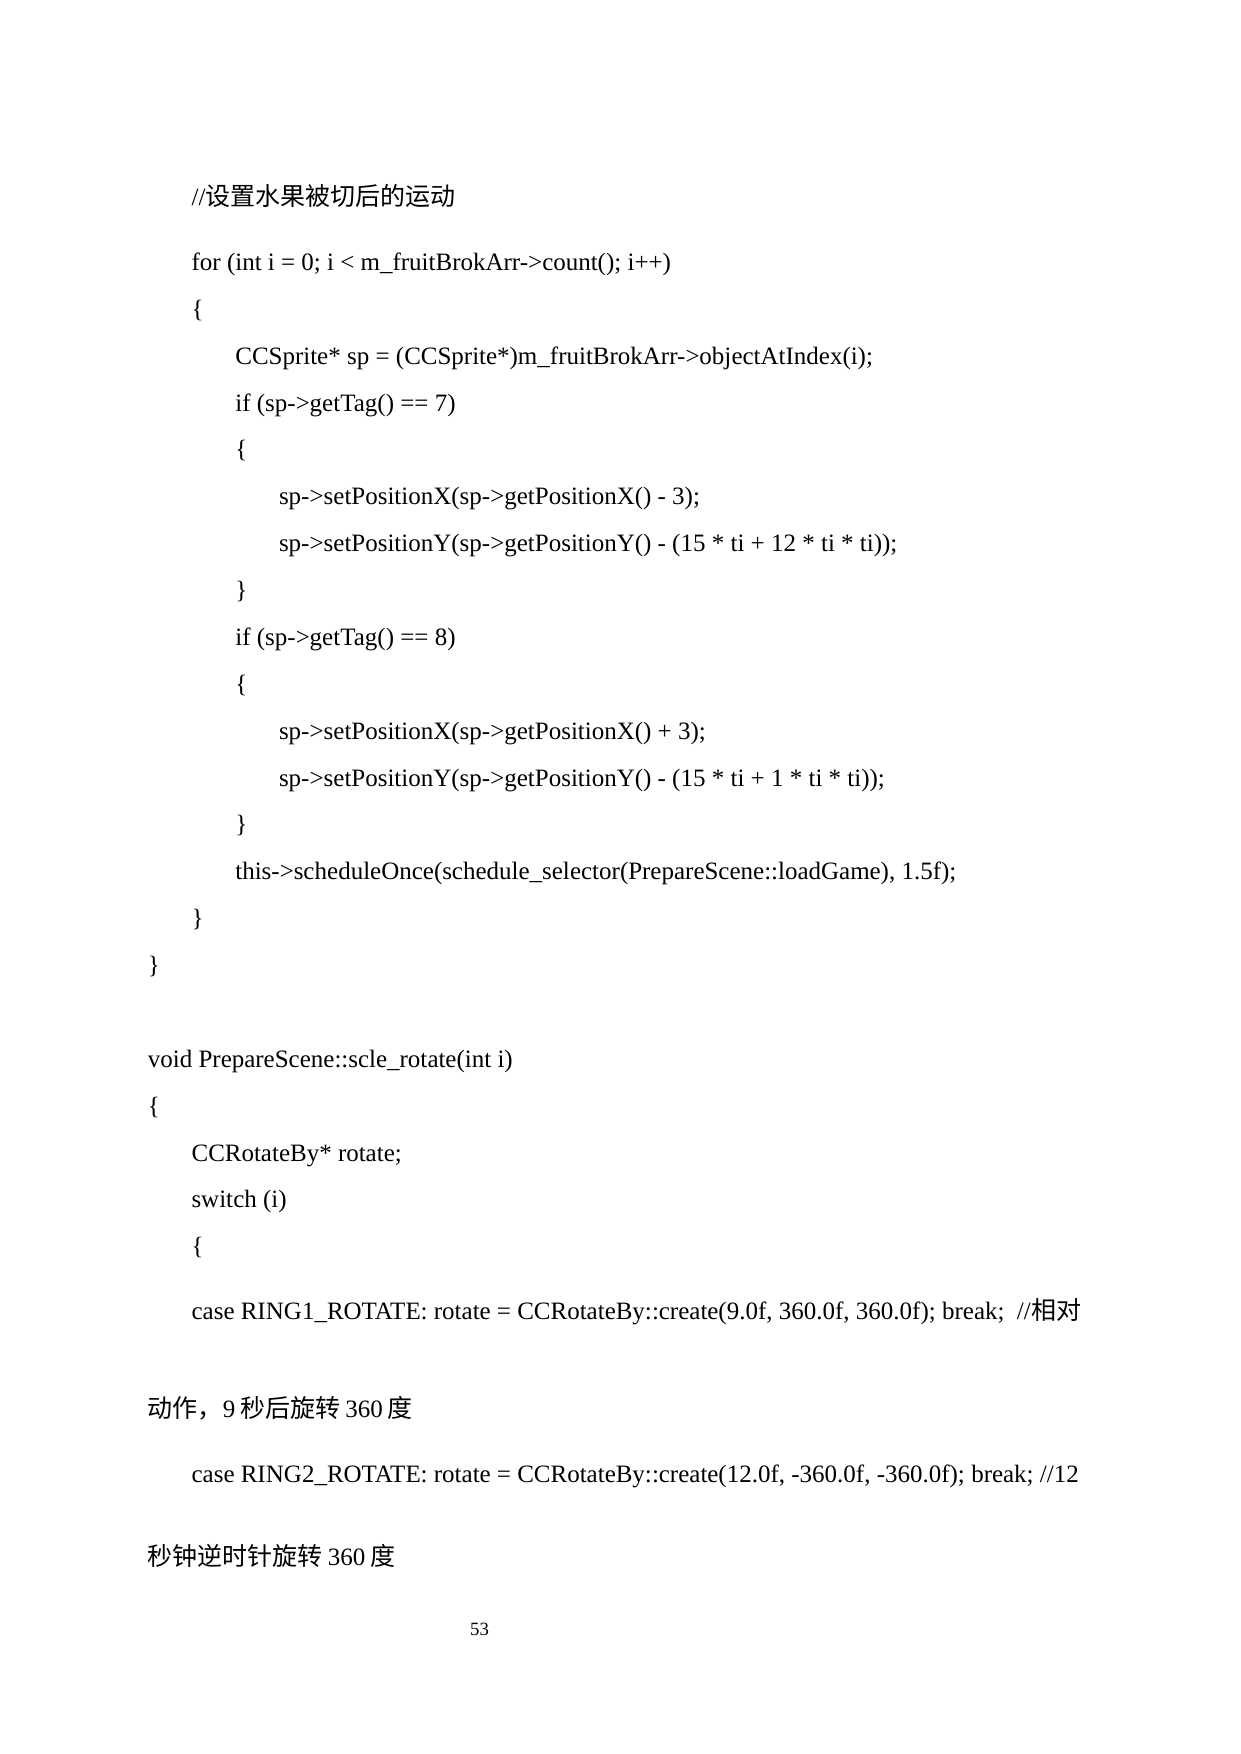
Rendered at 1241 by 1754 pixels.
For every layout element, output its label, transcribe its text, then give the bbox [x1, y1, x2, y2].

text if (sp->getTag() == 7) [148, 386, 1092, 418]
text for (int i = 0; i < m_fruitBrokArr->count(); i++) [148, 245, 1092, 278]
text } [148, 948, 1092, 981]
text void PrepareScene::scle_rotate(int i) [148, 1042, 1092, 1074]
text sp->setPositionY(sp->getPositionY() - (15 * ti + 1 * ti * ti)); [148, 761, 1092, 793]
text { [148, 1089, 1092, 1121]
text } [148, 808, 1092, 840]
text sp->setPositionX(sp->getPositionX() + 3); [148, 714, 1092, 746]
text CCSprite* sp = (CCSprite*)m_fruitBrokArr->objectAtIndex(i); [148, 339, 1092, 371]
text { [148, 1229, 1092, 1262]
text } [148, 573, 1092, 606]
text if (sp->getTag() == 8) [148, 620, 1092, 653]
text CCRotateBy* rotate; [148, 1136, 1092, 1168]
text this->scheduleOnce(schedule_selector(PrepareScene::loadGame), 1.5f); [148, 854, 1092, 887]
text case RING1_ROTATE: rotate = CCRotateBy::create(9.0f, 360.0f, 360.0f); break; //相对动作，9秒后旋转360度 [148, 1276, 1092, 1439]
text //设置水果被切后的运动 [148, 162, 1092, 227]
text { [148, 292, 1092, 324]
text { [148, 667, 1092, 699]
text switch (i) [148, 1183, 1092, 1215]
text { [148, 433, 1092, 465]
text case RING2_ROTATE: rotate = CCRotateBy::create(12.0f, -360.0f, -360.0f); break; //12秒钟逆时针旋转360度 [148, 1457, 1092, 1587]
text } [148, 901, 1092, 934]
text sp->setPositionY(sp->getPositionY() - (15 * ti + 12 * ti * ti)); [148, 526, 1092, 559]
text sp->setPositionX(sp->getPositionX() - 3); [148, 479, 1092, 512]
